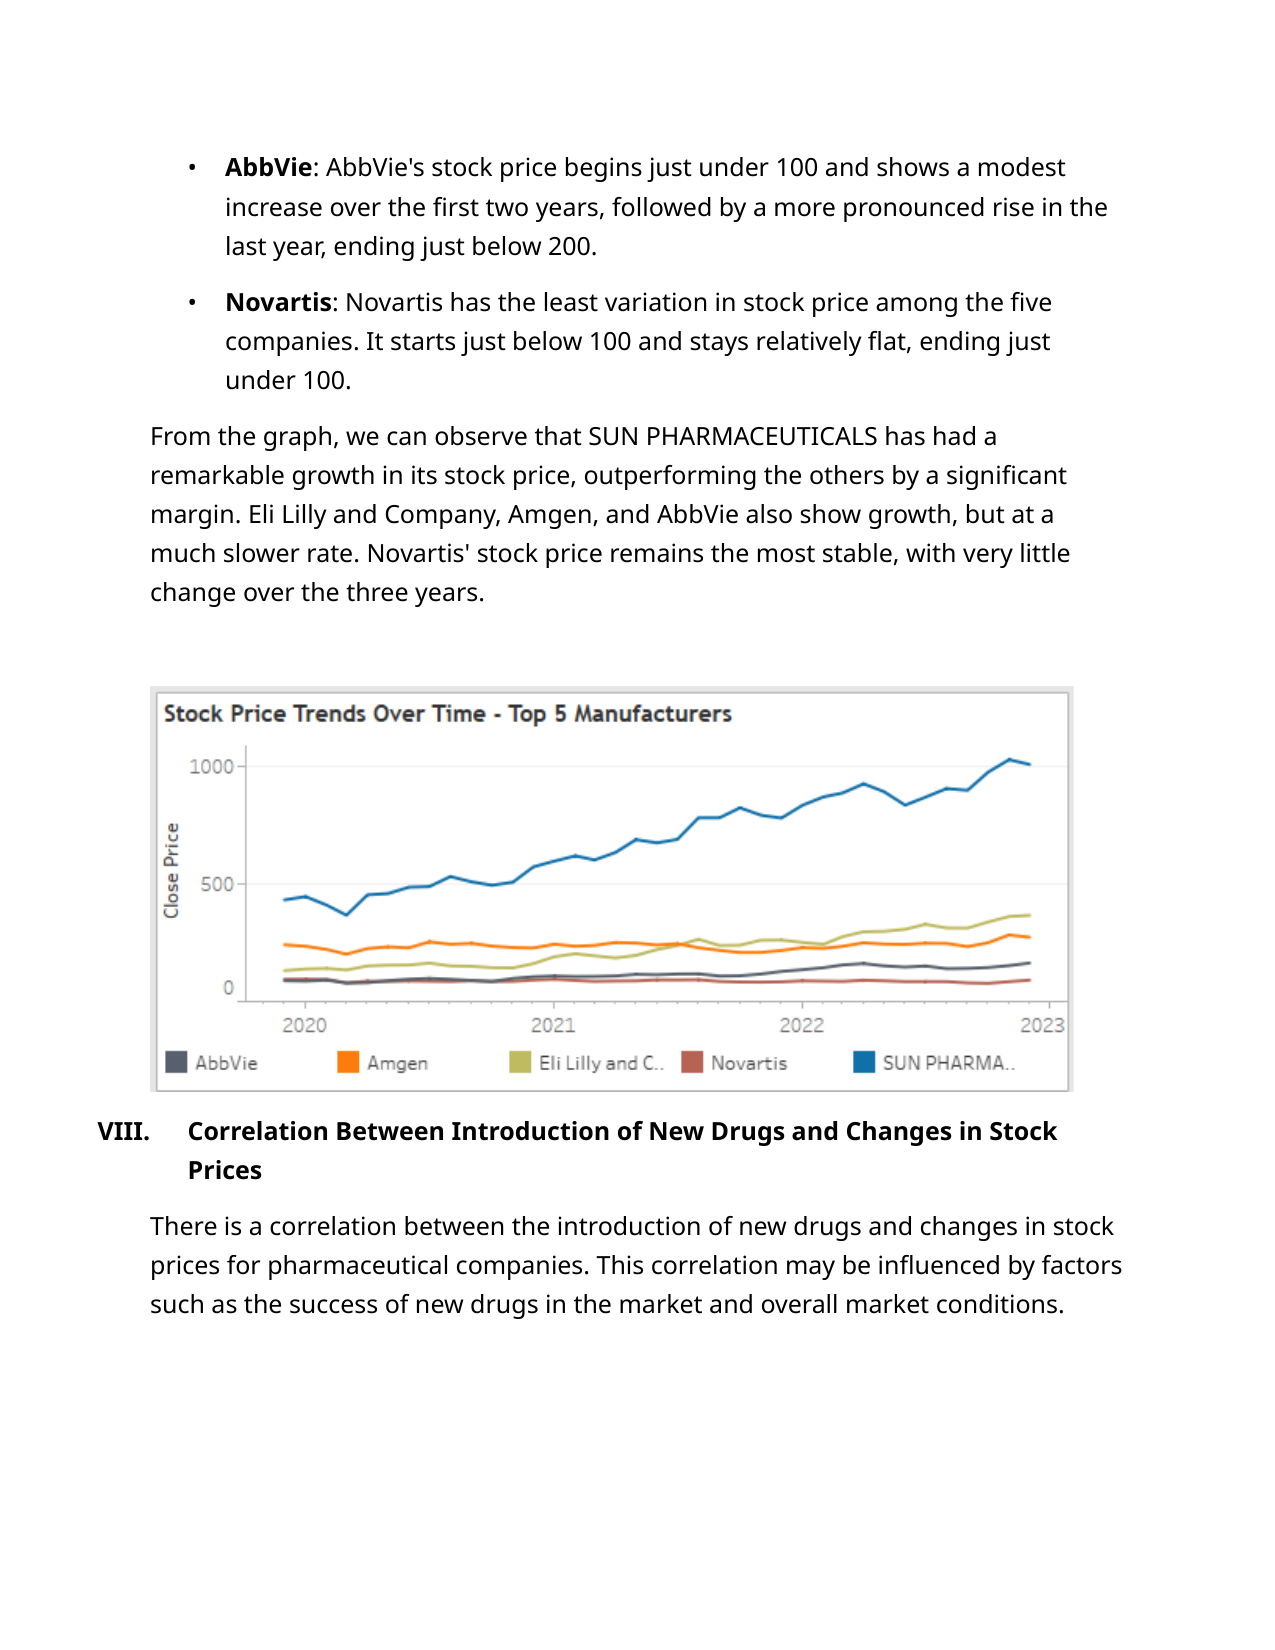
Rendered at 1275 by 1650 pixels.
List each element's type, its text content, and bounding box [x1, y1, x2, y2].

list AbbVie: AbbVie's stock price begins just under 100 and shows a modest increase over the first two years, followed by a more pronounced rise in the last year, ending just below 200. [187, 150, 1125, 262]
text There is a correlation between the introduction of new drugs and changes in stock prices for pharmaceutical companies. This correlation may be influenced by factors such as the success of new drugs in the market and overall market conditions. [150, 1208, 1125, 1321]
list Novartis: Novartis has the least variation in stock price among the five companies. It starts just below 100 and stays relatively flat, ending just under 100. [187, 284, 1125, 397]
list Correlation Between Introduction of New Drugs and Changes in Stock Prices [150, 1113, 1125, 1186]
text From the graph, we can observe that SUN PHARMACEUTICALS has had a remarkable growth in its stock price, outperforming the others by a significant margin. Eli Lilly and Company, Amgen, and AbbVie also show growth, but at a much slower rate. Novartis' stock price remains the most stable, with very little change over the three years. [150, 418, 1125, 609]
picture [150, 686, 1074, 1092]
